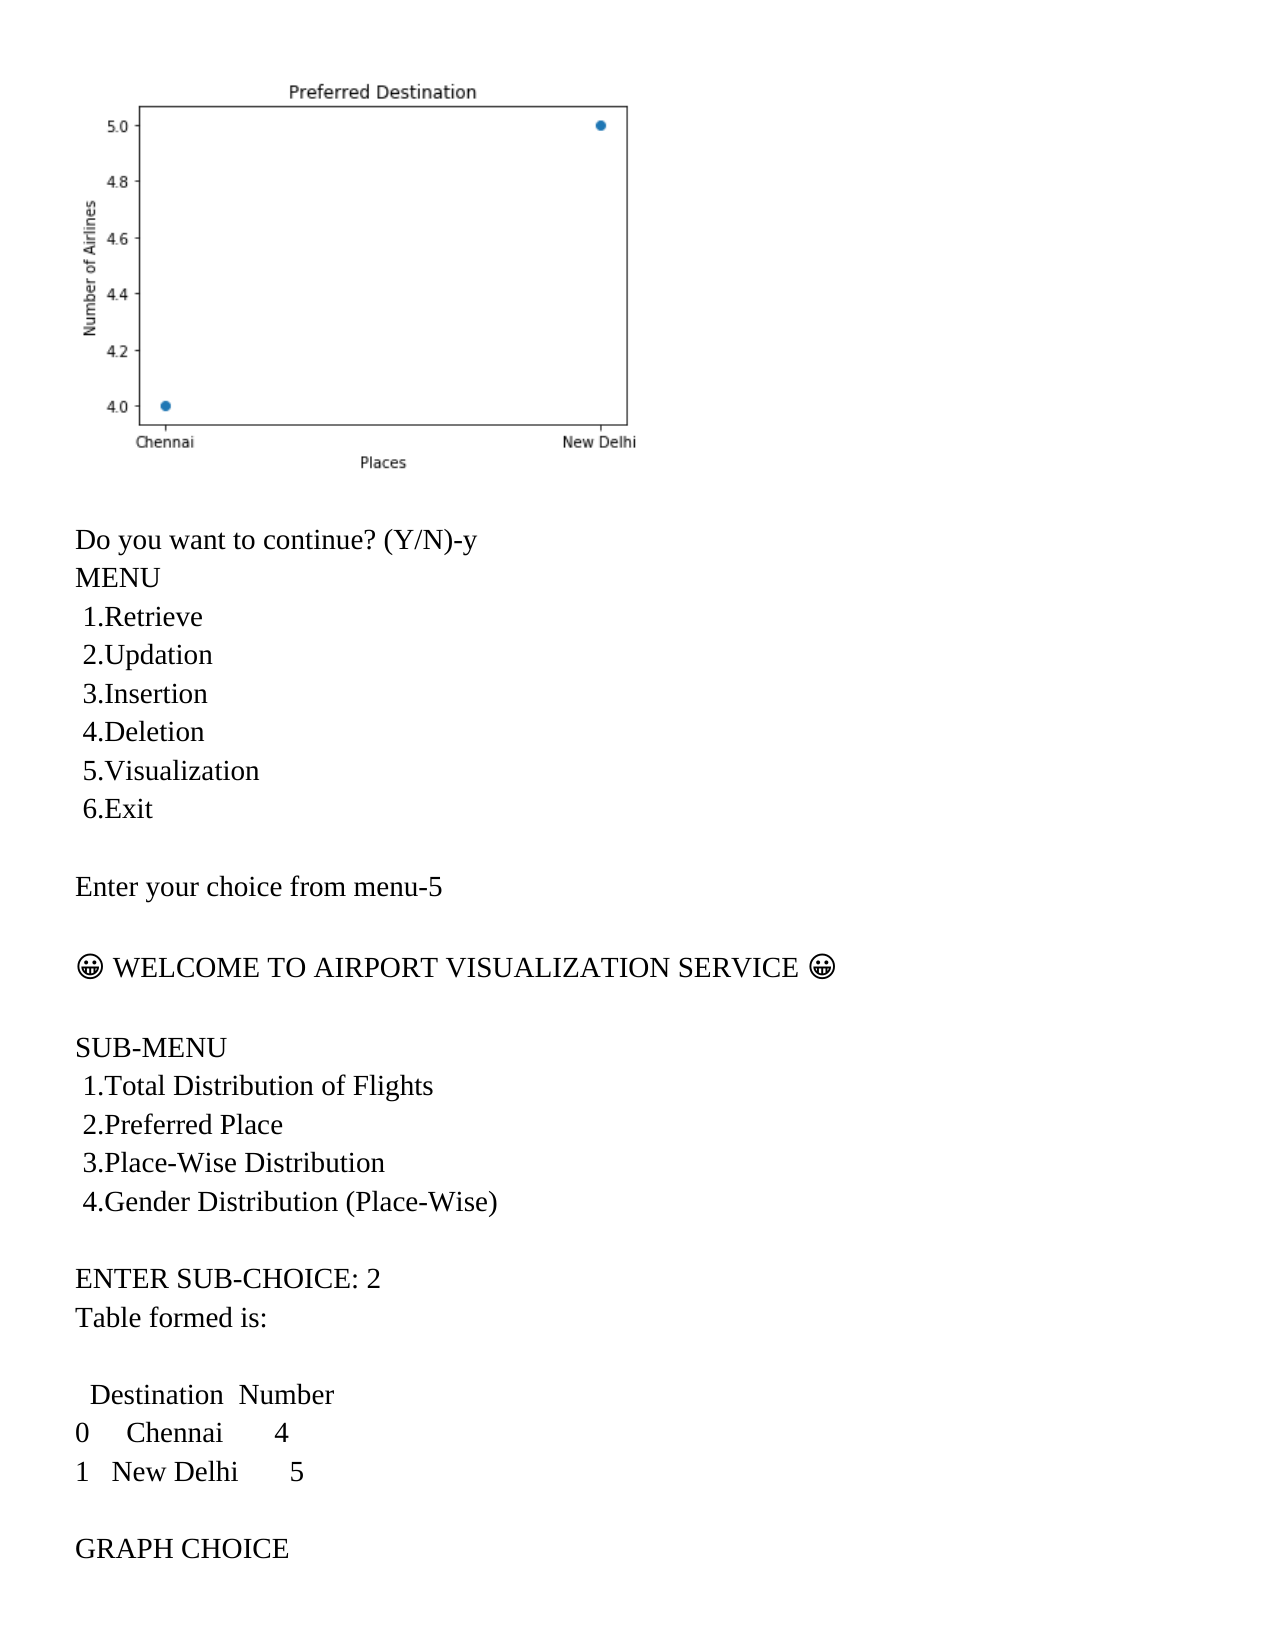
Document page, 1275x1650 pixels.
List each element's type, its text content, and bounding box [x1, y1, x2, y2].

text 5.Visualization [75, 753, 1200, 787]
text 2.Preferred Place [75, 1107, 1200, 1141]
picture [75, 75, 647, 480]
text GRAPH CHOICE [75, 1531, 1200, 1564]
text ENTER SUB-CHOICE: 2 [75, 1261, 1200, 1295]
text Enter your choice from menu-5 [75, 869, 1200, 902]
text 4.Gender Distribution (Place-Wise) [75, 1184, 1200, 1218]
text 1 New Delhi 5 [75, 1454, 1200, 1487]
text Table formed is: [75, 1300, 1200, 1333]
text 0 Chennai 4 [75, 1415, 1200, 1449]
text 1.Total Distribution of Flights [75, 1068, 1200, 1102]
text 2.Updation [75, 637, 1200, 671]
text 6.Exit [75, 792, 1200, 825]
text 4.Deletion [75, 714, 1200, 748]
text MENU [75, 560, 1200, 594]
text Destination Number [75, 1377, 1200, 1410]
text 3.Insertion [75, 676, 1200, 709]
text SUB-MENU [75, 1030, 1200, 1063]
text 😀 WELCOME TO AIRPORT VISUALIZATION SERVICE 😀 [75, 946, 1200, 986]
text Do you want to continue? (Y/N)-y [75, 522, 1200, 555]
text 3.Place-Wise Distribution [75, 1146, 1200, 1179]
text 1.Retrieve [75, 599, 1200, 632]
